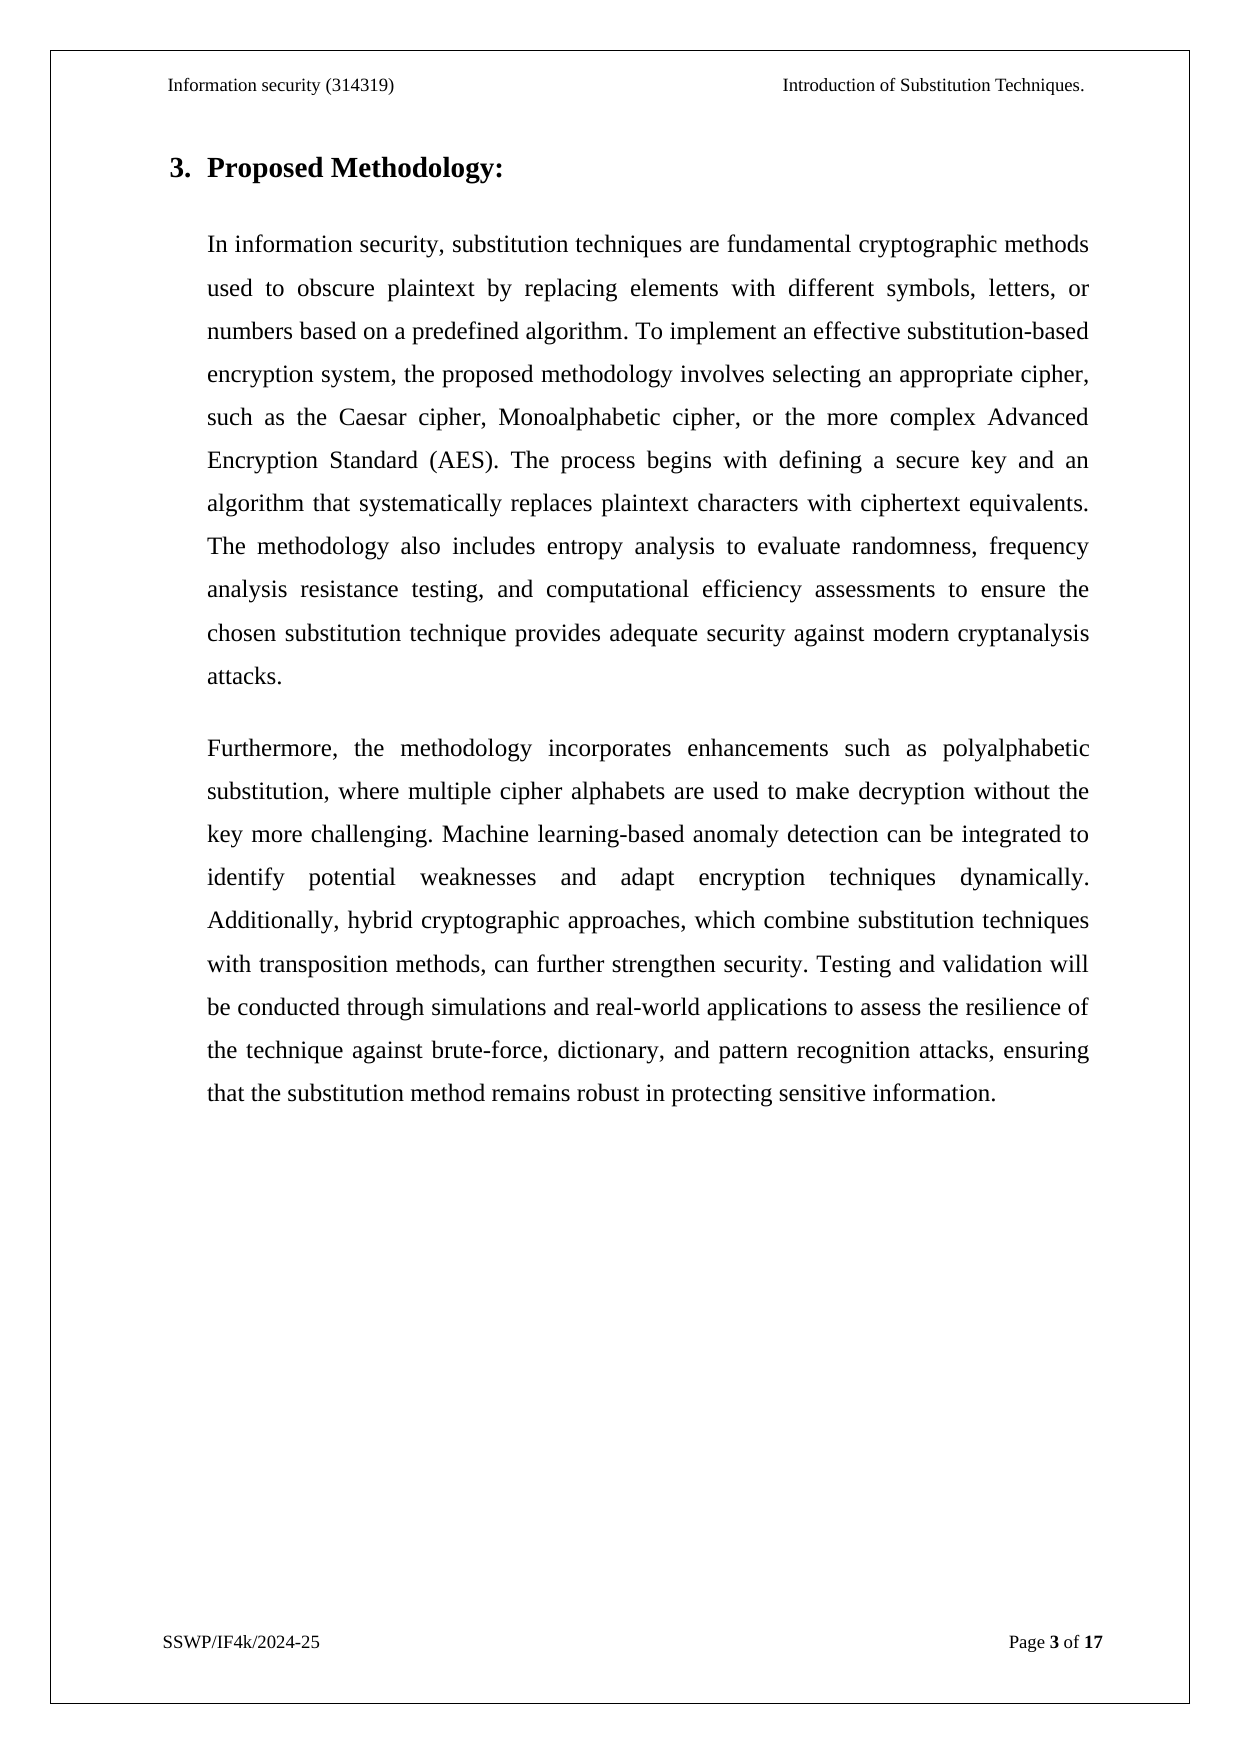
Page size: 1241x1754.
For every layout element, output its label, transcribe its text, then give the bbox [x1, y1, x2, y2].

text Furthermore, the methodology incorporates enhancements such as polyalphabetic substitution, where multiple cipher alphabets are used to make decryption without the key more challenging. Machine learning-based anomaly detection can be integrated to identify potential weaknesses and adapt encryption techniques dynamically. Additionally, hybrid cryptographic approaches, which combine substitution techniques with transposition methods, can further strengthen security. Testing and validation will be conducted through simulations and real-world applications to assess the resilience of the technique against brute-force, dictionary, and pattern recognition attacks, ensuring that the substitution method remains robust in protecting sensitive information. [207, 733, 1090, 1107]
text In information security, substitution techniques are fundamental cryptographic methods used to obscure plaintext by replacing elements with different symbols, letters, or numbers based on a predefined algorithm. To implement an effective substitution-based encryption system, the proposed methodology involves selecting an appropriate cipher, such as the Caesar cipher, Monoalphabetic cipher, or the more complex Advanced Encryption Standard (AES). The process begins with defining a secure key and an algorithm that systematically replaces plaintext characters with ciphertext equivalents. The methodology also includes entropy analysis to evaluate randomness, frequency analysis resistance testing, and computational efficiency assessments to ensure the chosen substitution technique provides adequate security against modern cryptanalysis attacks. [207, 229, 1090, 689]
list Proposed Methodology: [169, 150, 1090, 183]
